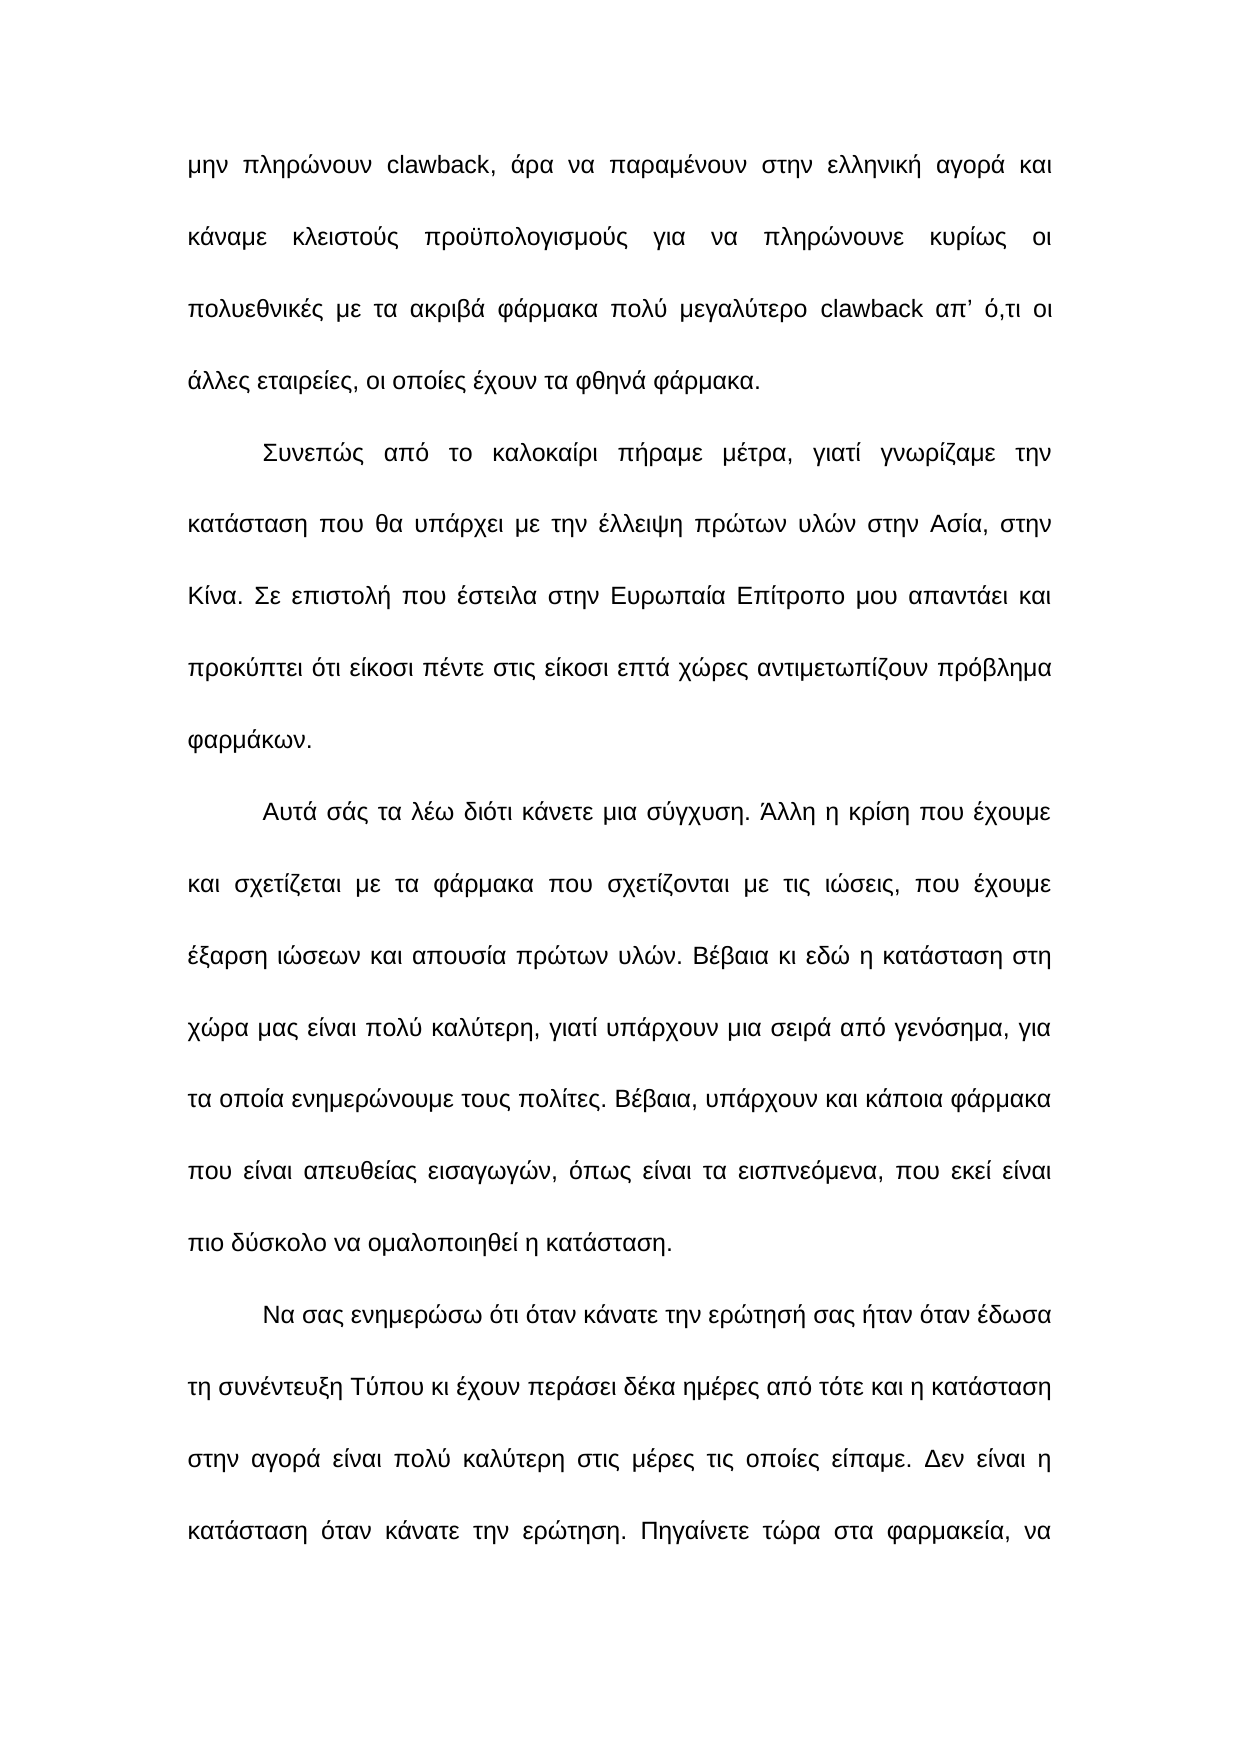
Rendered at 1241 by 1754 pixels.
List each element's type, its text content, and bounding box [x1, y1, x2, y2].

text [187, 150, 1053, 394]
text Αυτά σάς τα λέω διότι κάνετε μια σύγχυση. Άλλη η κρίση που έχουμε και σχετίζεται με τα φάρμακα που σχετίζονται με τις ιώσεις, που έχουμε έξαρση ιώσεων και απουσία πρώτων υλών. Βέβαια κι εδώ η κατάσταση στη χώρα μας είναι πολύ καλύτερη, γιατί υπάρχουν μια σειρά από γενόσημα, για τα οποία ενημερώνουμε τους πολίτες. Βέβαια, υπάρχουν και κάποια φάρμακα που είναι απευθείας εισαγωγών, όπως είναι τα εισπνεόμενα, που εκεί είναι πιο δύσκολο να ομαλοποιηθεί η κατάσταση. [187, 797, 1053, 1257]
text Συνεπώς από το καλοκαίρι πήραμε μέτρα, γιατί γνωρίζαμε την κατάσταση που θα υπάρχει με την έλλειψη πρώτων υλών στην Ασία, στην Κίνα. Σε επιστολή που έστειλα στην Ευρωπαία Επίτροπο μου απαντάει και προκύπτει ότι είκοσι πέντε στις είκοσι επτά χώρες αντιμετωπίζουν πρόβλημα φαρμάκων. [187, 437, 1053, 754]
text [187, 1300, 1053, 1544]
